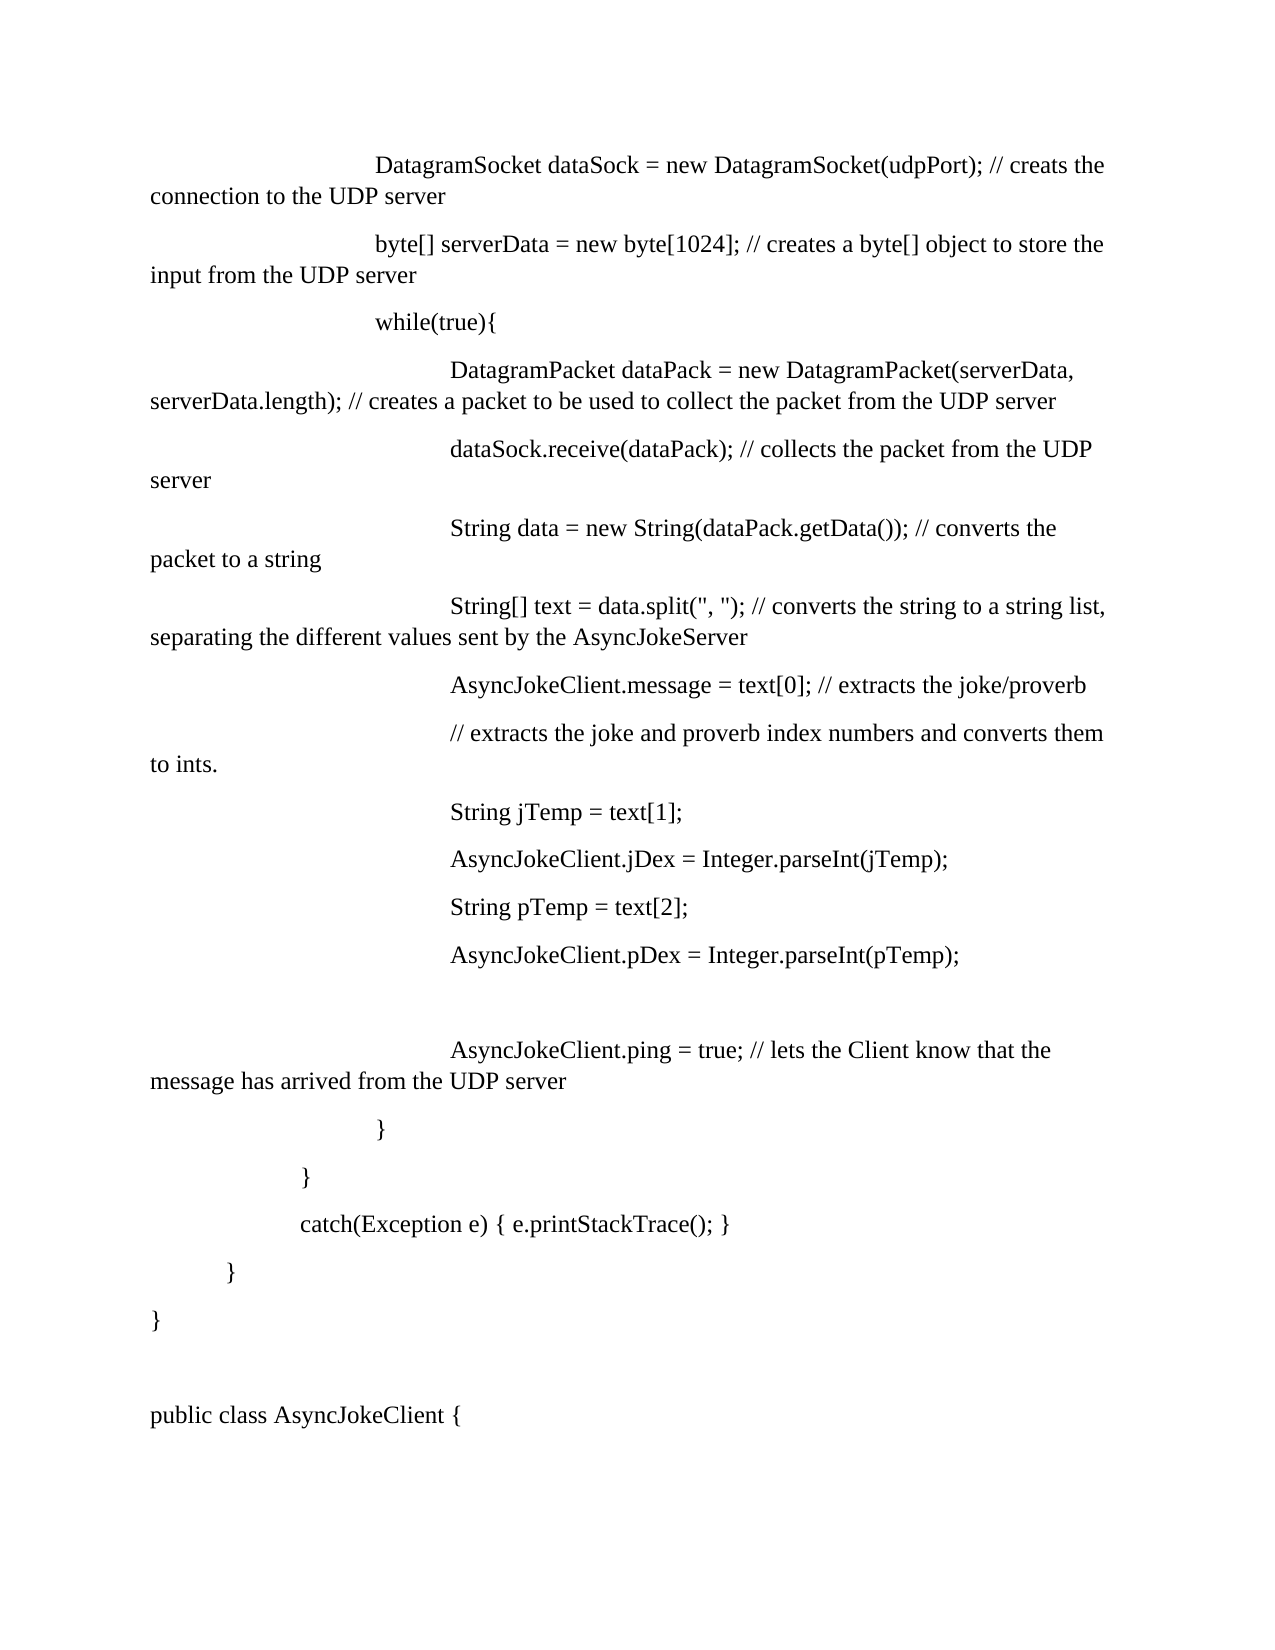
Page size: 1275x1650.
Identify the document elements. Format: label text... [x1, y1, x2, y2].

text String pTemp = text[2]; [150, 892, 1125, 921]
text public class AsyncJokeClient { [150, 1400, 1125, 1429]
text DatagramSocket dataSock = new DatagramSocket(udpPort); // creats the connection to the UDP server [150, 150, 1125, 210]
text dataSock.receive(dataPack); // collects the packet from the UDP server [150, 434, 1125, 494]
text catch(Exception e) { e.printStackTrace(); } [150, 1209, 1125, 1238]
text } [150, 1257, 1125, 1286]
text } [150, 1305, 1125, 1333]
text // extracts the joke and proverb index numbers and converts them to ints. [150, 718, 1125, 778]
text while(true){ [150, 307, 1125, 336]
text AsyncJokeClient.jDex = Integer.parseInt(jTemp); [150, 844, 1125, 873]
text DatagramPacket dataPack = new DatagramPacket(serverData, serverData.length); // creates a packet to be used to collect the packet from the UDP server [150, 355, 1125, 415]
text String jTemp = text[1]; [150, 797, 1125, 825]
text AsyncJokeClient.ping = true; // lets the Client know that the message has arrived from the UDP server [150, 1035, 1125, 1095]
text AsyncJokeClient.message = text[0]; // extracts the joke/proverb [150, 670, 1125, 699]
text AsyncJokeClient.pDex = Integer.parseInt(pTemp); [150, 940, 1125, 968]
text String[] text = data.split(", "); // converts the string to a string list, separating the different values sent by the AsyncJokeServer [150, 591, 1125, 651]
text } [150, 1162, 1125, 1190]
text } [150, 1114, 1125, 1143]
text String data = new String(dataPack.getData()); // converts the packet to a string [150, 513, 1125, 572]
text byte[] serverData = new byte[1024]; // creates a byte[] object to store the input from the UDP server [150, 229, 1125, 288]
